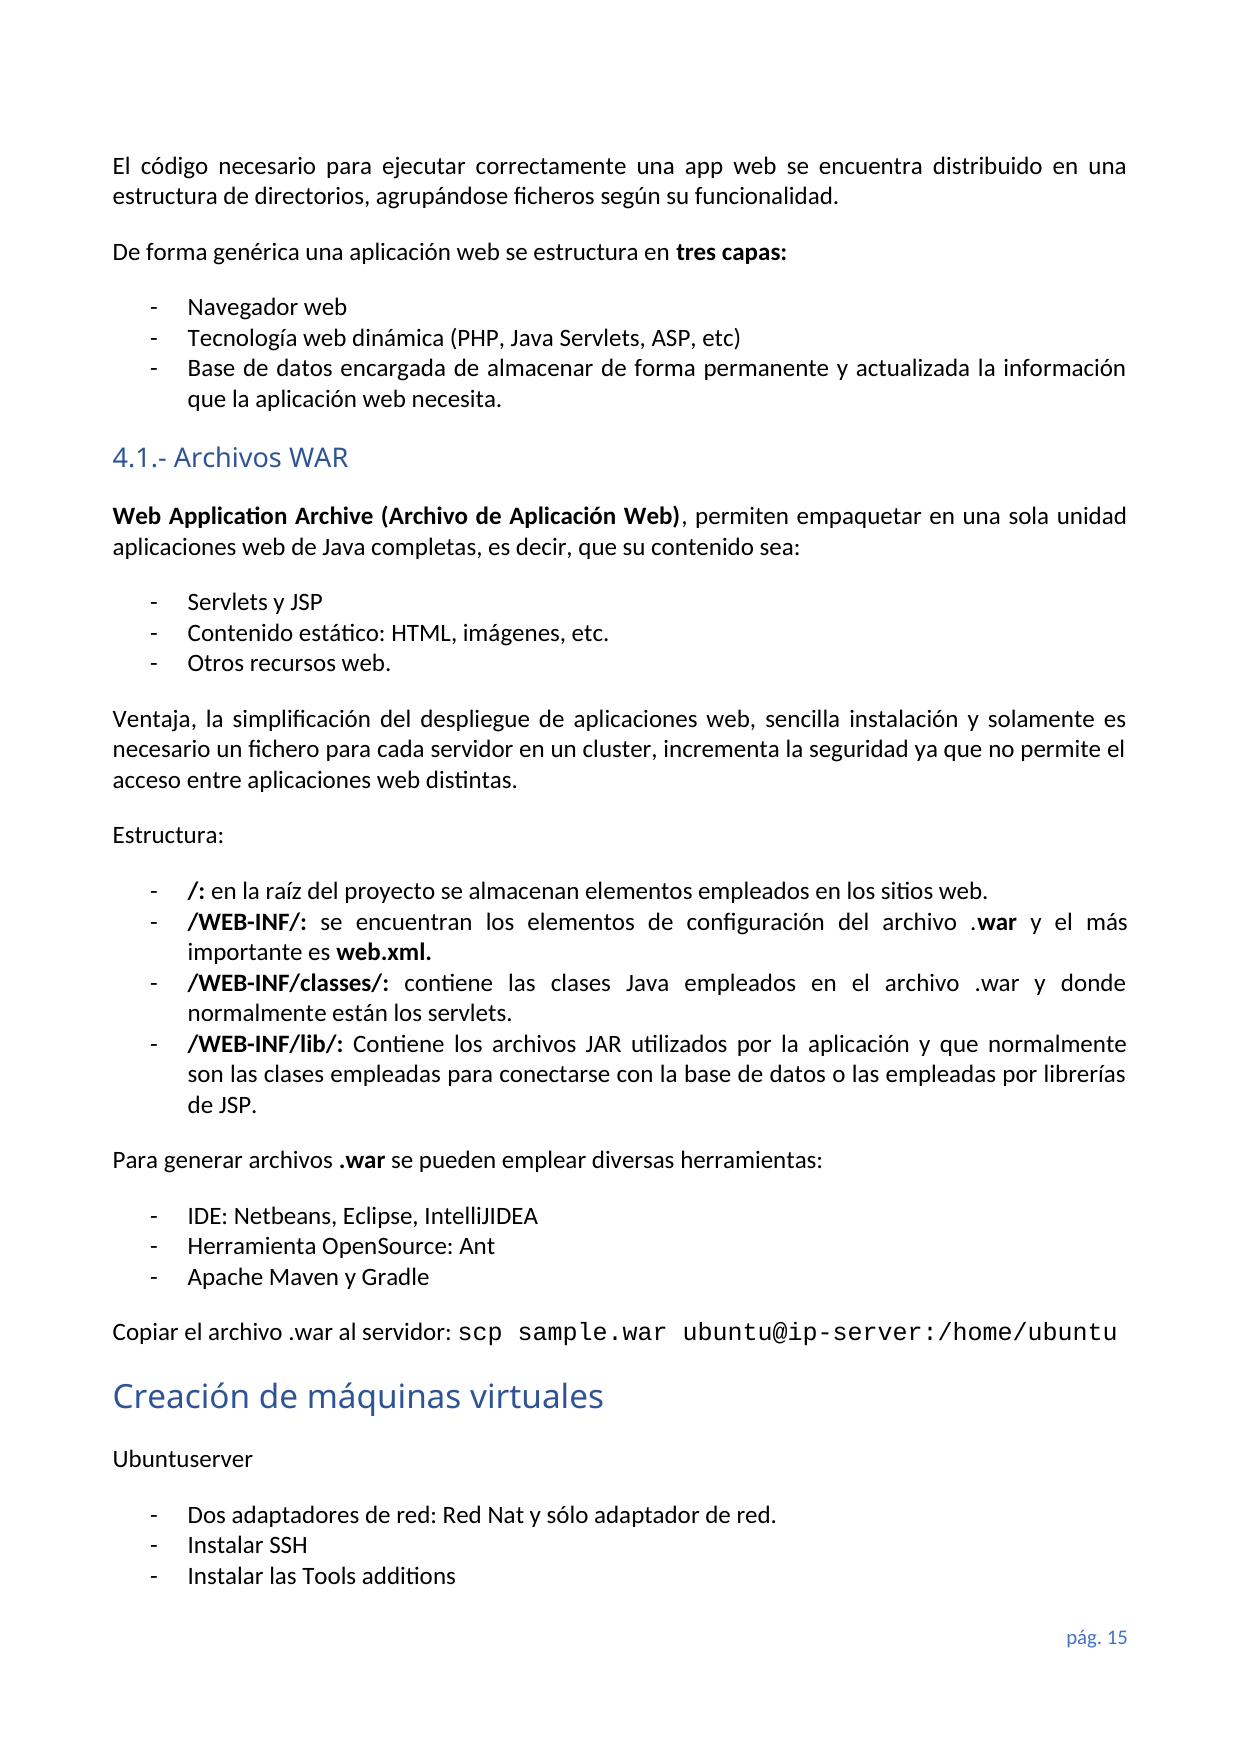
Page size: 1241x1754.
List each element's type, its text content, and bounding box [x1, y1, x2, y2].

text Web Application Archive (Archivo de Aplicación Web), permiten empaquetar en una sola unidad aplicaciones web de Java completas, es decir, que su contenido sea: [112, 501, 1128, 562]
list Apache Maven y Gradle [150, 1261, 1128, 1291]
text Para generar archivos .war se pueden emplear diversas herramientas: [112, 1144, 1128, 1175]
subtitle 4.1.- Archivos WAR [112, 439, 1128, 476]
list Navegador web [150, 292, 1128, 322]
list Base de datos encargada de almacenar de forma permanente y actualizada la información que la aplicación web necesita. [150, 353, 1128, 414]
list Servlets y JSP [150, 587, 1128, 617]
text Ventaja, la simplificación del despliegue de aplicaciones web, sencilla instalación y solamente es necesario un fichero para cada servidor en un cluster, incrementa la seguridad ya que no permite el acceso entre aplicaciones web distintas. [112, 703, 1128, 795]
subtitle Creación de máquinas virtuales [112, 1373, 1128, 1419]
list IDE: Netbeans, Eclipse, IntelliJIDEA [150, 1200, 1128, 1230]
list /WEB-INF/lib/: Contiene los archivos JAR utilizados por la aplicación y que normalmente son las clases empleadas para conectarse con la base de datos o las empleadas por librerías de JSP. [150, 1028, 1128, 1119]
list /: en la raíz del proyecto se almacenan elementos empleados en los sitios web. [150, 875, 1128, 906]
list Tecnología web dinámica (PHP, Java Servlets, ASP, etc) [150, 322, 1128, 353]
list Dos adaptadores de red: Red Nat y sólo adaptador de red. [150, 1499, 1128, 1530]
list /WEB-INF/: se encuentran los elementos de configuración del archivo .war y el más importante es web.xml. [150, 906, 1128, 967]
list Otros recursos web. [150, 648, 1128, 678]
text Estructura: [112, 820, 1128, 850]
text De forma genérica una aplicación web se estructura en tres capas: [112, 236, 1128, 267]
text El código necesario para ejecutar correctamente una app web se encuentra distribuido en una estructura de directorios, agrupándose ficheros según su funcionalidad. [112, 150, 1128, 211]
list Instalar las Tools additions [150, 1560, 1128, 1591]
list /WEB-INF/classes/: contiene las clases Java empleados en el archivo .war y donde normalmente están los servlets. [150, 967, 1128, 1028]
text Copiar el archivo .war al servidor: scp sample.war ubuntu@ip-server:/home/ubuntu [112, 1316, 1128, 1348]
text Ubuntuserver [112, 1444, 1128, 1474]
list Instalar SSH [150, 1530, 1128, 1560]
list Contenido estático: HTML, imágenes, etc. [150, 617, 1128, 648]
list Herramienta OpenSource: Ant [150, 1230, 1128, 1261]
